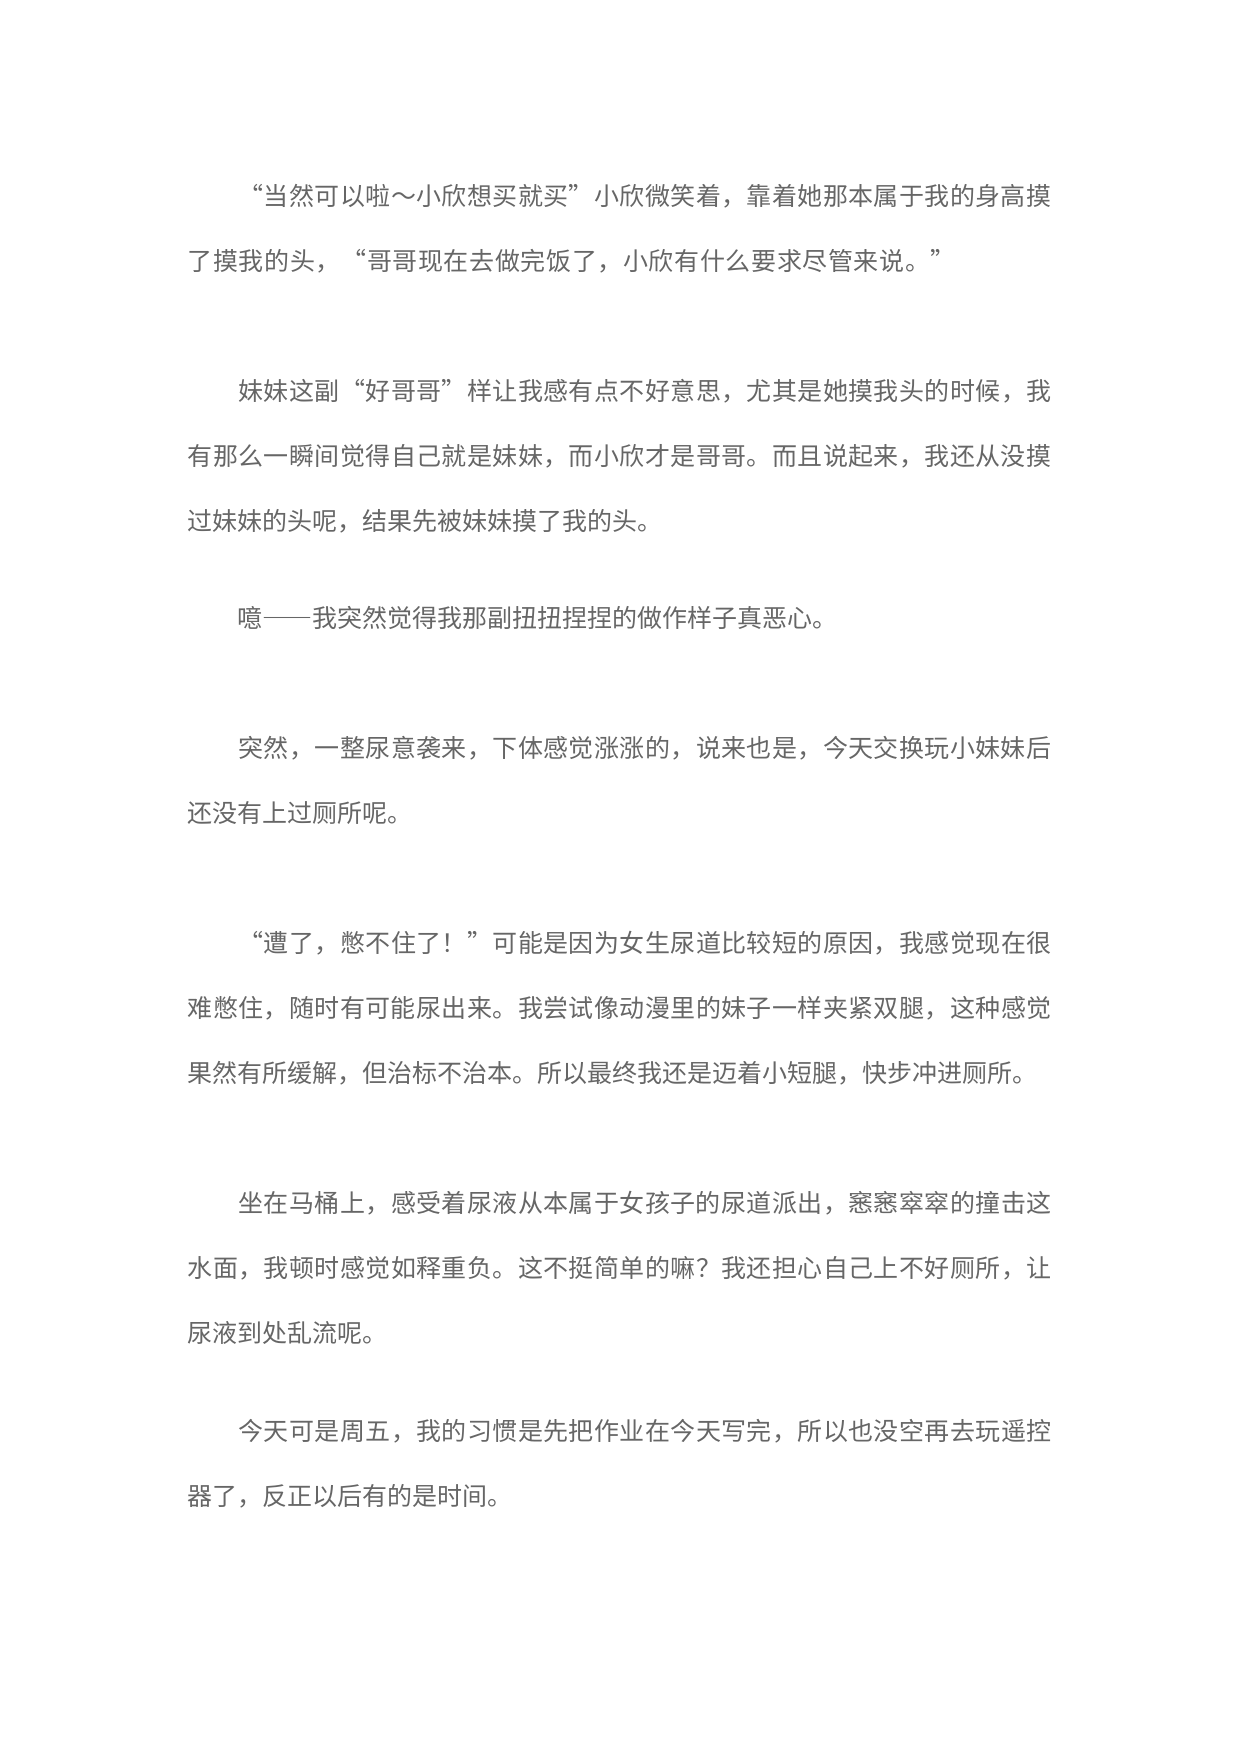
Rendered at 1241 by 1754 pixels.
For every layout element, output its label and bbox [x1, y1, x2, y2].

text [187, 162, 1053, 1527]
